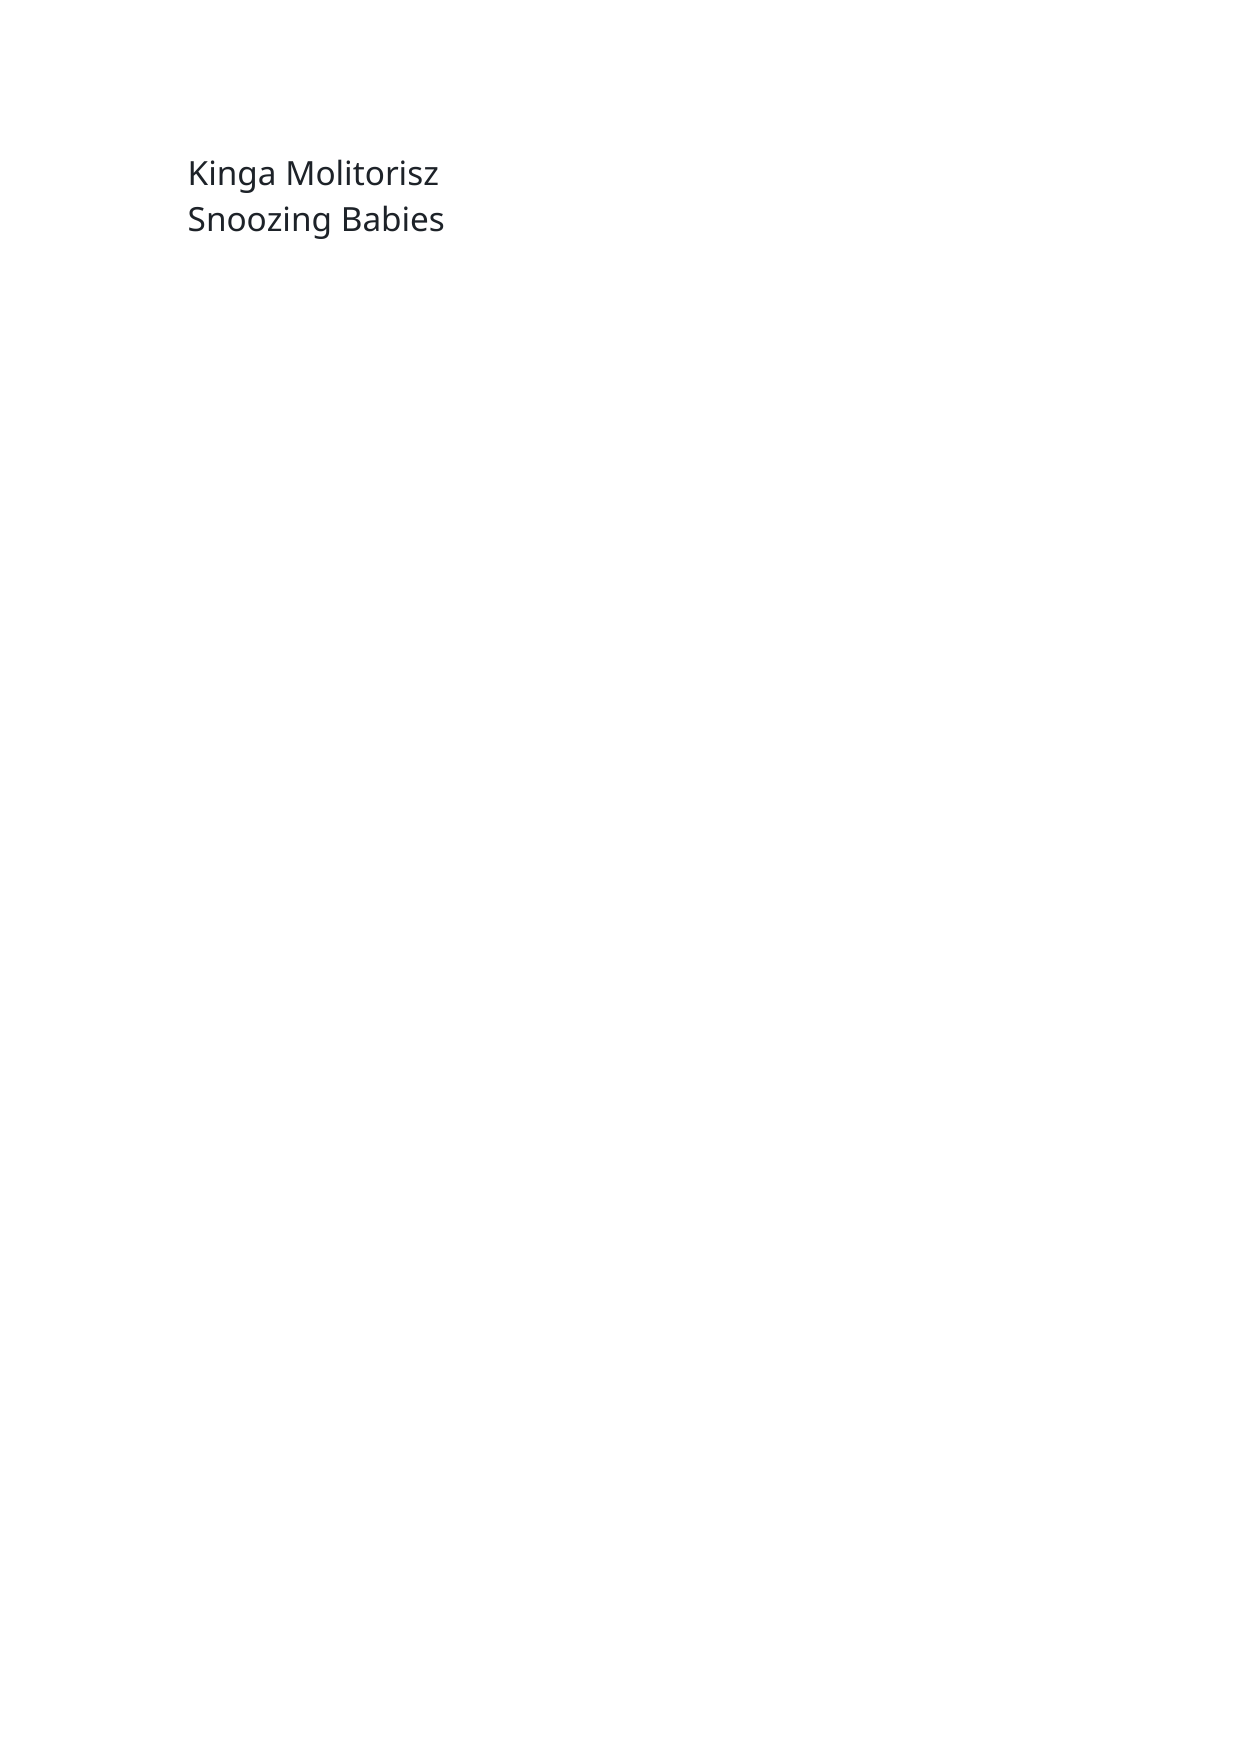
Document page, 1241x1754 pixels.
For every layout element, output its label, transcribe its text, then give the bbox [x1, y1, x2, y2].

text Kinga Molitorisz [187, 150, 1053, 195]
text Snoozing Babies [187, 195, 1053, 241]
